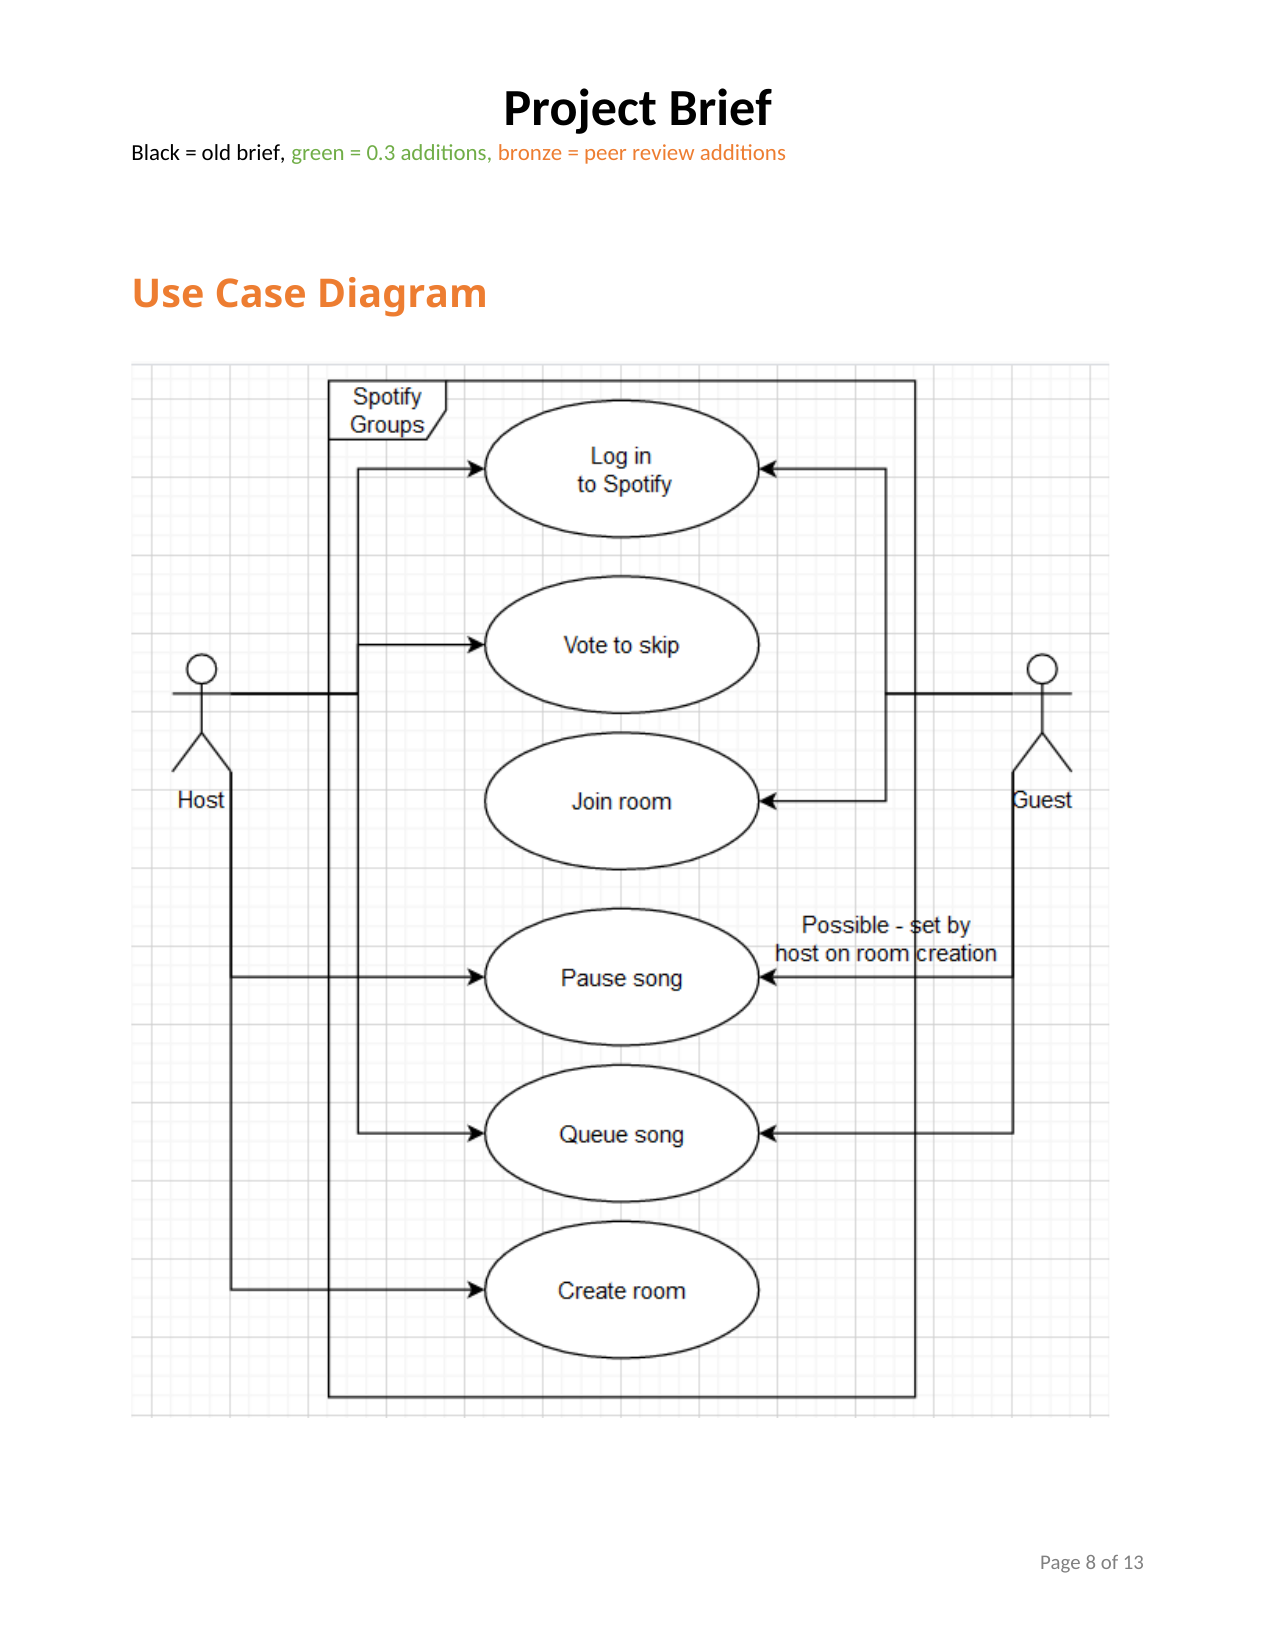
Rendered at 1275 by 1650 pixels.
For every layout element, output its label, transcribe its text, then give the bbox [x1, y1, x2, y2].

subtitle Use Case Diagram [131, 266, 1144, 319]
picture [131, 361, 1110, 1418]
